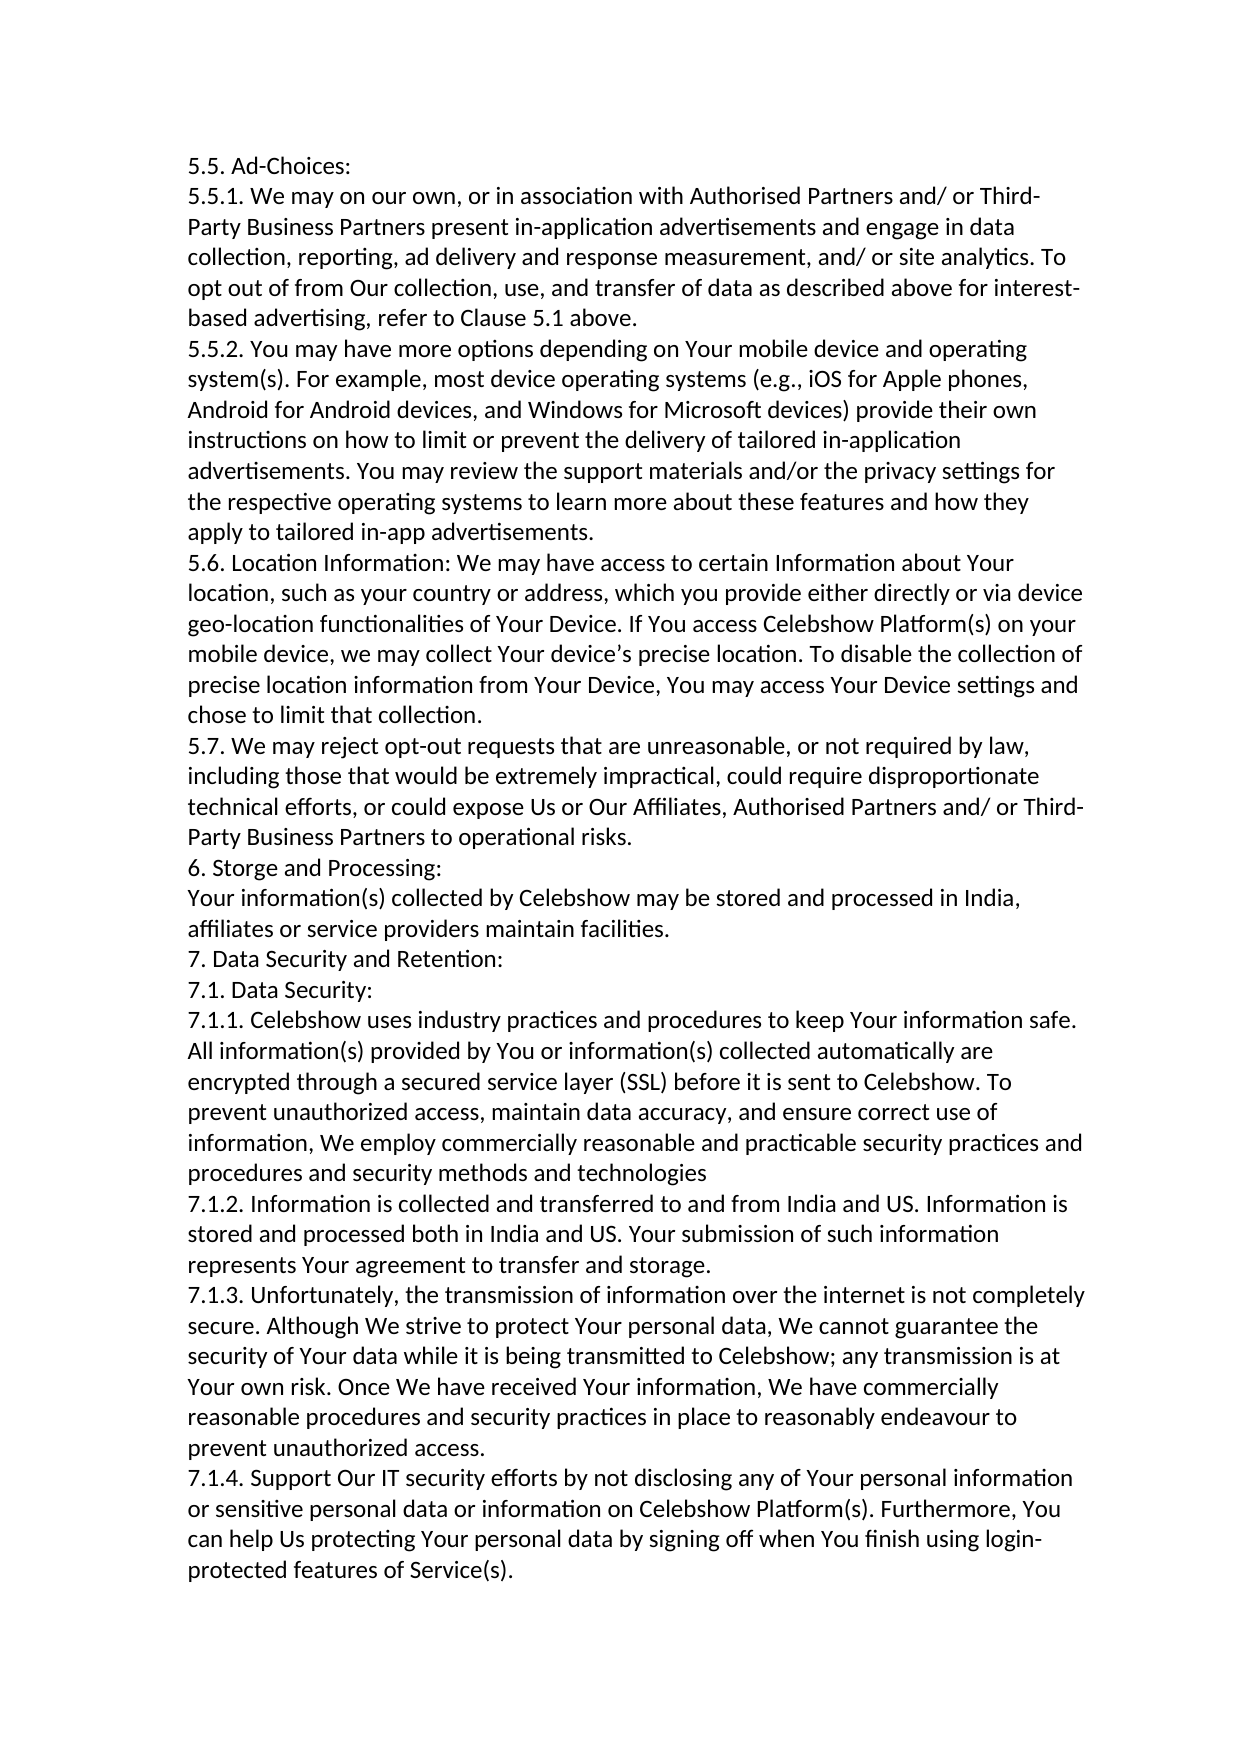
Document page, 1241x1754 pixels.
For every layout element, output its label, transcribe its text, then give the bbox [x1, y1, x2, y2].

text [187, 1004, 1090, 1584]
text 7.1. Data Security: [187, 974, 1090, 1004]
text 6. Storge and Processing: [187, 852, 1090, 882]
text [187, 150, 1090, 852]
text Your information(s) collected by Celebshow may be stored and processed in India, affiliates or service providers maintain facilities. [187, 882, 1090, 943]
text 7. Data Security and Retention: [187, 943, 1090, 974]
